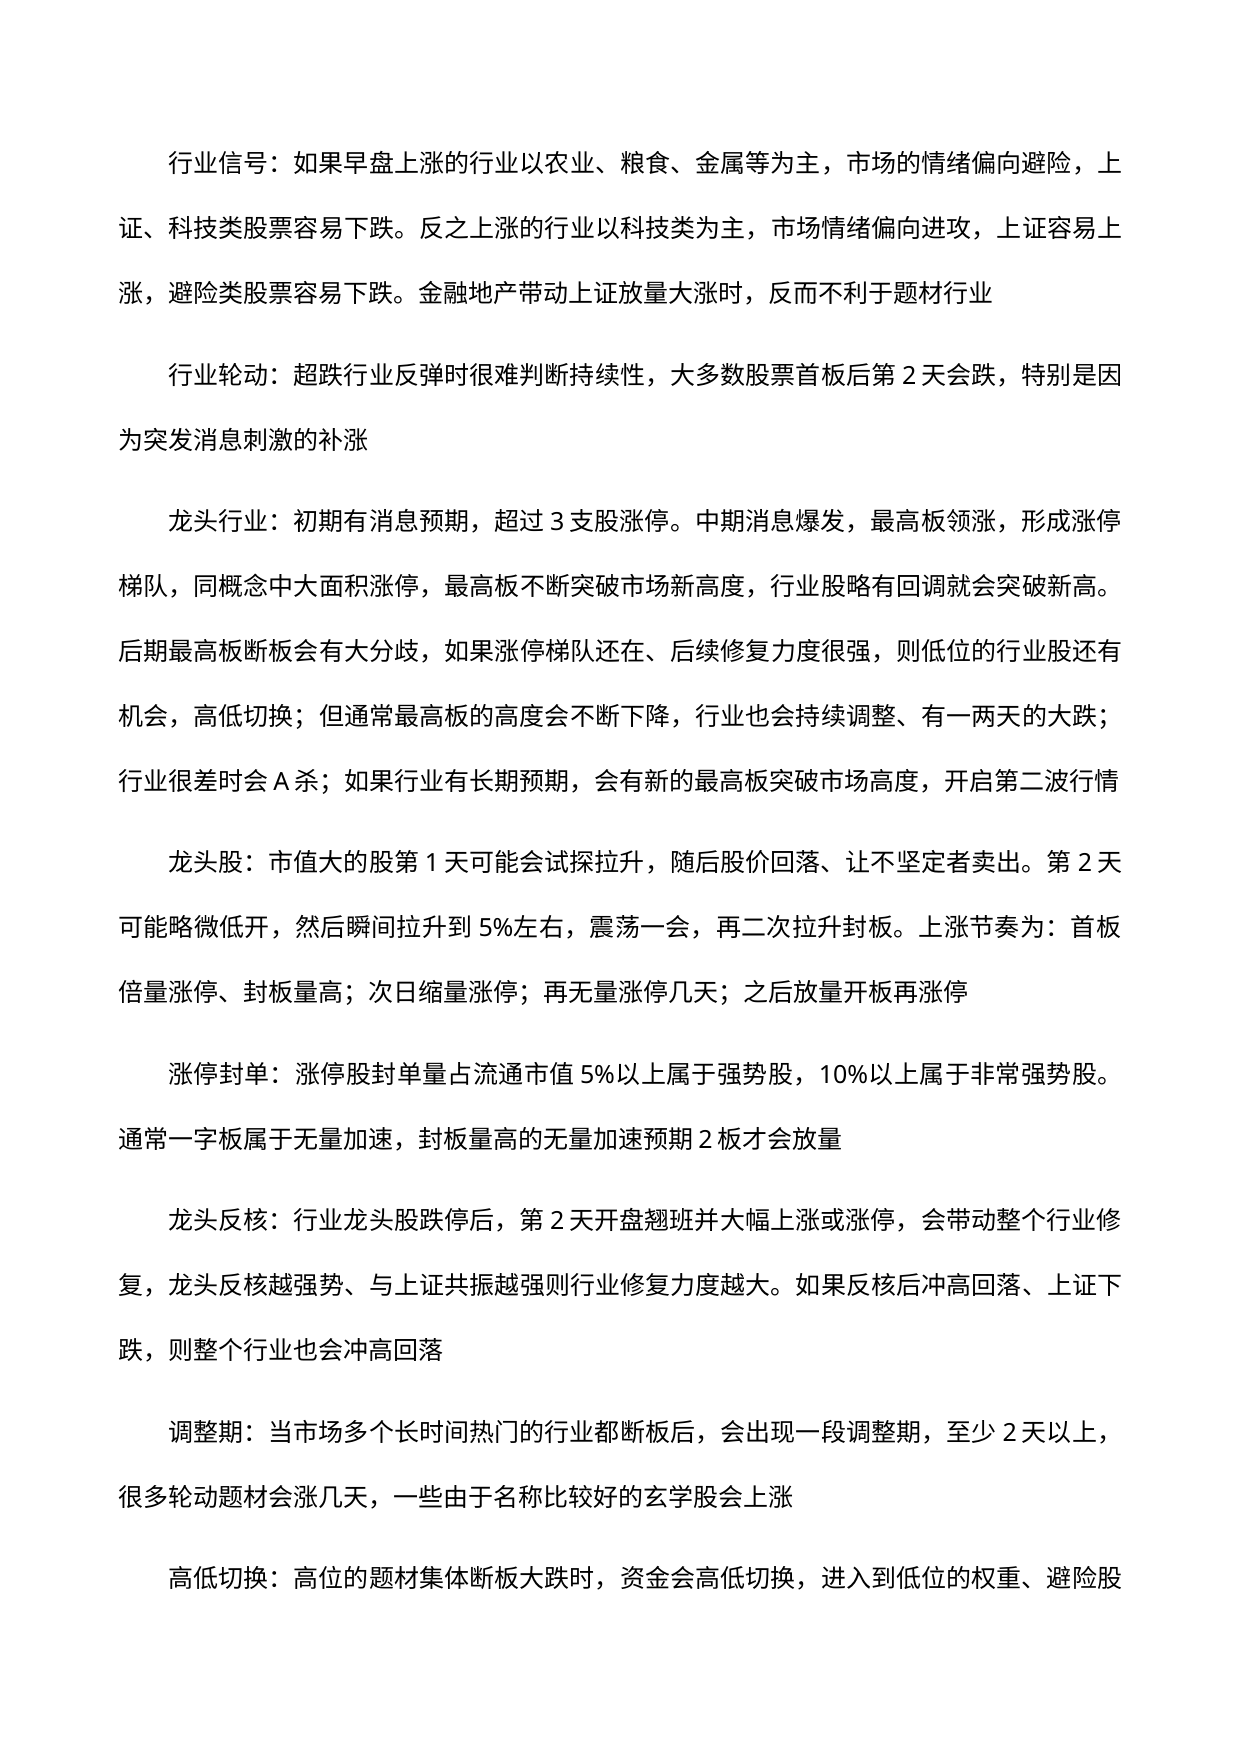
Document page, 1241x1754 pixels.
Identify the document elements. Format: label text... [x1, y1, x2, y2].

text 行业信号：如果早盘上涨的行业以农业、粮食、金属等为主，市场的情绪偏向避险，上证、科技类股票容易下跌。反之上涨的行业以科技类为主，市场情绪偏向进攻，上证容易上涨，避险类股票容易下跌。金融地产带动上证放量大涨时，反而不利于题材行业 [118, 129, 1122, 324]
text 行业轮动：超跌行业反弹时很难判断持续性，大多数股票首板后第2天会跌，特别是因为突发消息刺激的补涨 [118, 341, 1122, 471]
text 涨停封单：涨停股封单量占流通市值5%以上属于强势股，10%以上属于非常强势股。通常一字板属于无量加速，封板量高的无量加速预期2板才会放量 [118, 1040, 1122, 1170]
text 龙头股：市值大的股第1天可能会试探拉升，随后股价回落、让不坚定者卖出。第2天可能略微低开，然后瞬间拉升到5%左右，震荡一会，再二次拉升封板。上涨节奏为：首板倍量涨停、封板量高；次日缩量涨停；再无量涨停几天；之后放量开板再涨停 [118, 828, 1122, 1023]
text 高低切换：高位的题材集体断板大跌时，资金会高低切换，进入到低位的权重、避险股票，比如中字头、金融证券、金属。通常题材大跌前就会有高低切换迹象，权重、避险行业会提前上涨 [118, 1544, 1122, 1609]
text 龙头反核：行业龙头股跌停后，第2天开盘翘班并大幅上涨或涨停，会带动整个行业修复，龙头反核越强势、与上证共振越强则行业修复力度越大。如果反核后冲高回落、上证下跌，则整个行业也会冲高回落 [118, 1186, 1122, 1381]
text 调整期：当市场多个长时间热门的行业都断板后，会出现一段调整期，至少2天以上，很多轮动题材会涨几天，一些由于名称比较好的玄学股会上涨 [118, 1398, 1122, 1528]
text 龙头行业：初期有消息预期，超过3支股涨停。中期消息爆发，最高板领涨，形成涨停梯队，同概念中大面积涨停，最高板不断突破市场新高度，行业股略有回调就会突破新高。后期最高板断板会有大分歧，如果涨停梯队还在、后续修复力度很强，则低位的行业股还有机会，高低切换；但通常最高板的高度会不断下降，行业也会持续调整、有一两天的大跌；行业很差时会A杀；如果行业有长期预期，会有新的最高板突破市场高度，开启第二波行情 [118, 487, 1122, 812]
